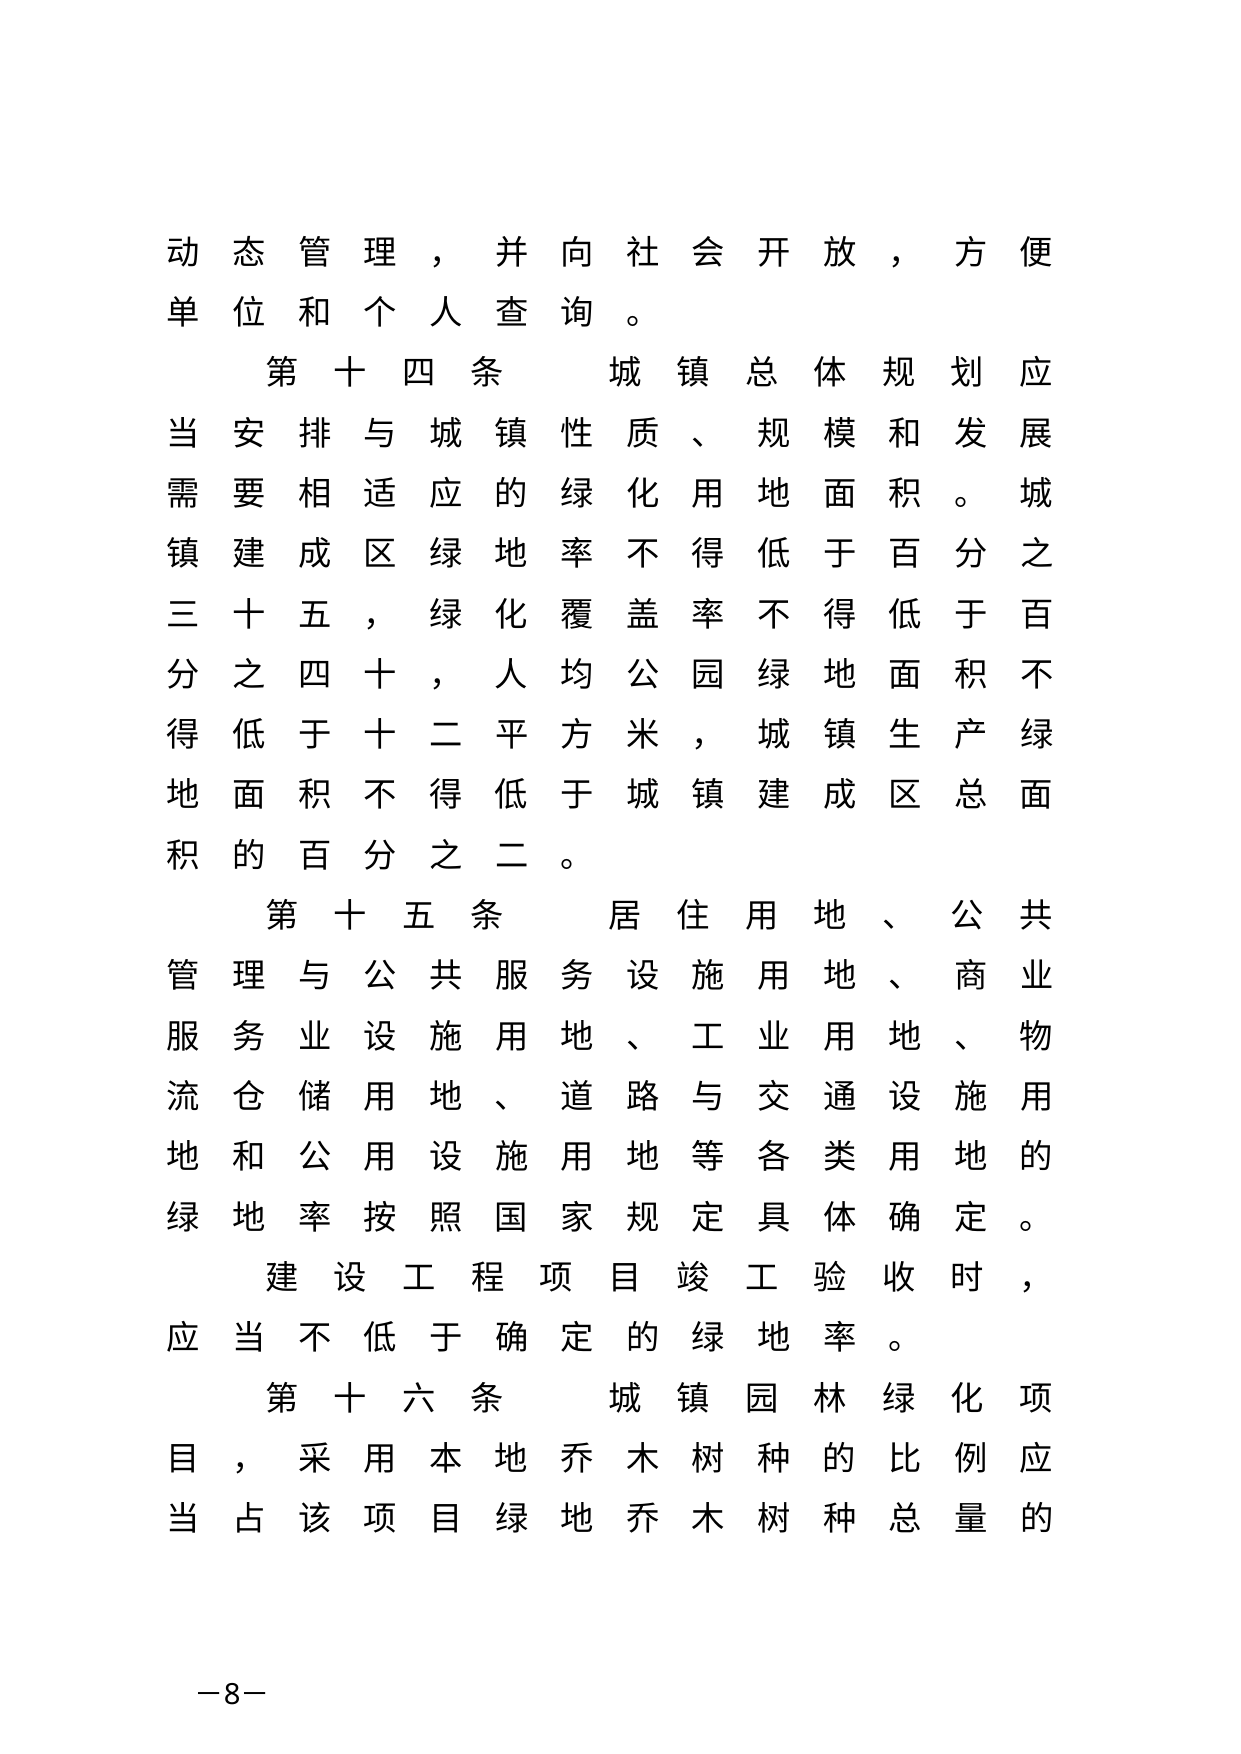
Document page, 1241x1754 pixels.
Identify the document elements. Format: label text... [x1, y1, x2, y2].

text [167, 1365, 1085, 1546]
text 第十四条 城镇总体规划应当安排与城镇性质、规模和发展需要相适应的绿化用地面积。城镇建成区绿地率不得低于百分之三十五，绿化覆盖率不得低于百分之四十，人均公园绿地面积不得低于十二平方米，城镇生产绿地面积不得低于城镇建成区总面积的百分之二。 [167, 340, 1085, 883]
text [167, 219, 1085, 340]
text 第十五条 居住用地、公共管理与公共服务设施用地、商业服务业设施用地、工业用地、物流仓储用地、道路与交通设施用地和公用设施用地等各类用地的绿地率按照国家规定具体确定。 [167, 883, 1085, 1245]
text 建设工程项目竣工验收时，应当不低于确定的绿地率。 [167, 1245, 1085, 1365]
